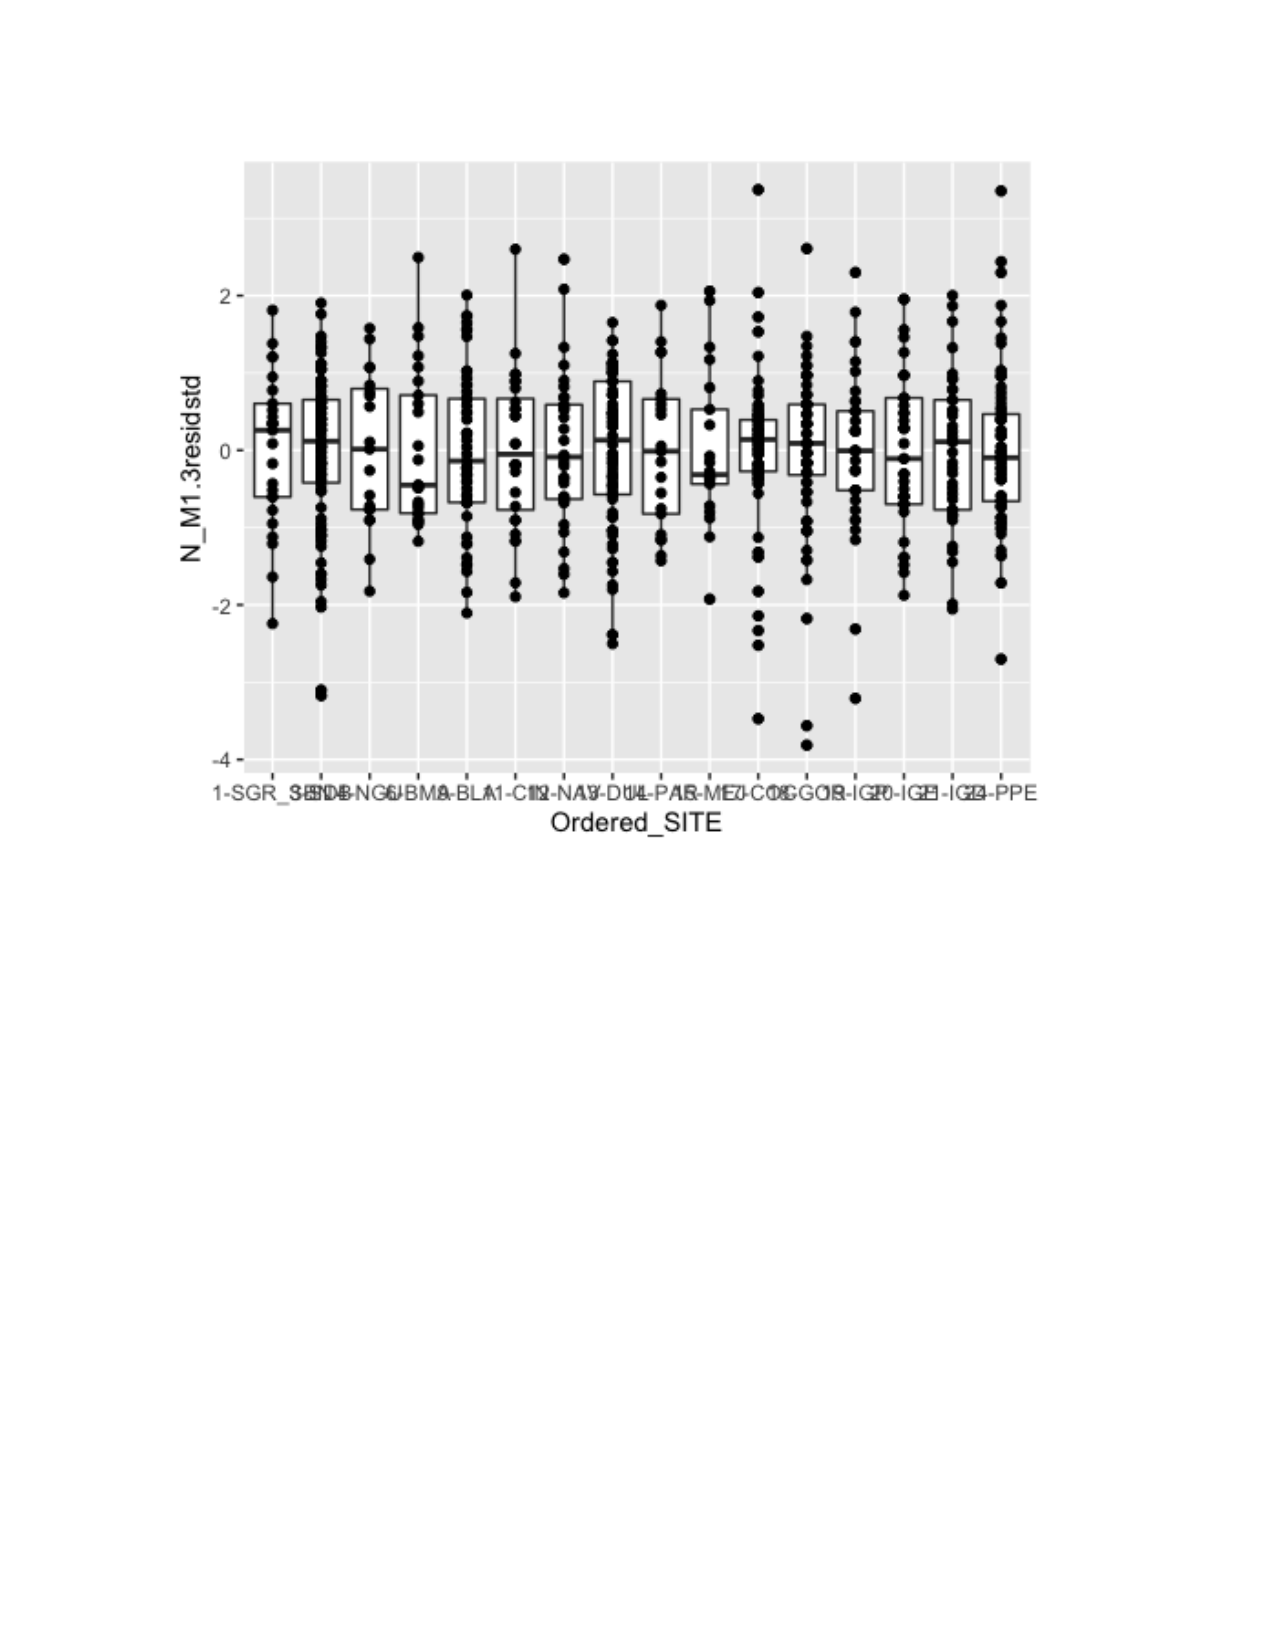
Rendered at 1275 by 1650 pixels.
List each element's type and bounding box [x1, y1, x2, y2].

picture [168, 150, 1044, 850]
